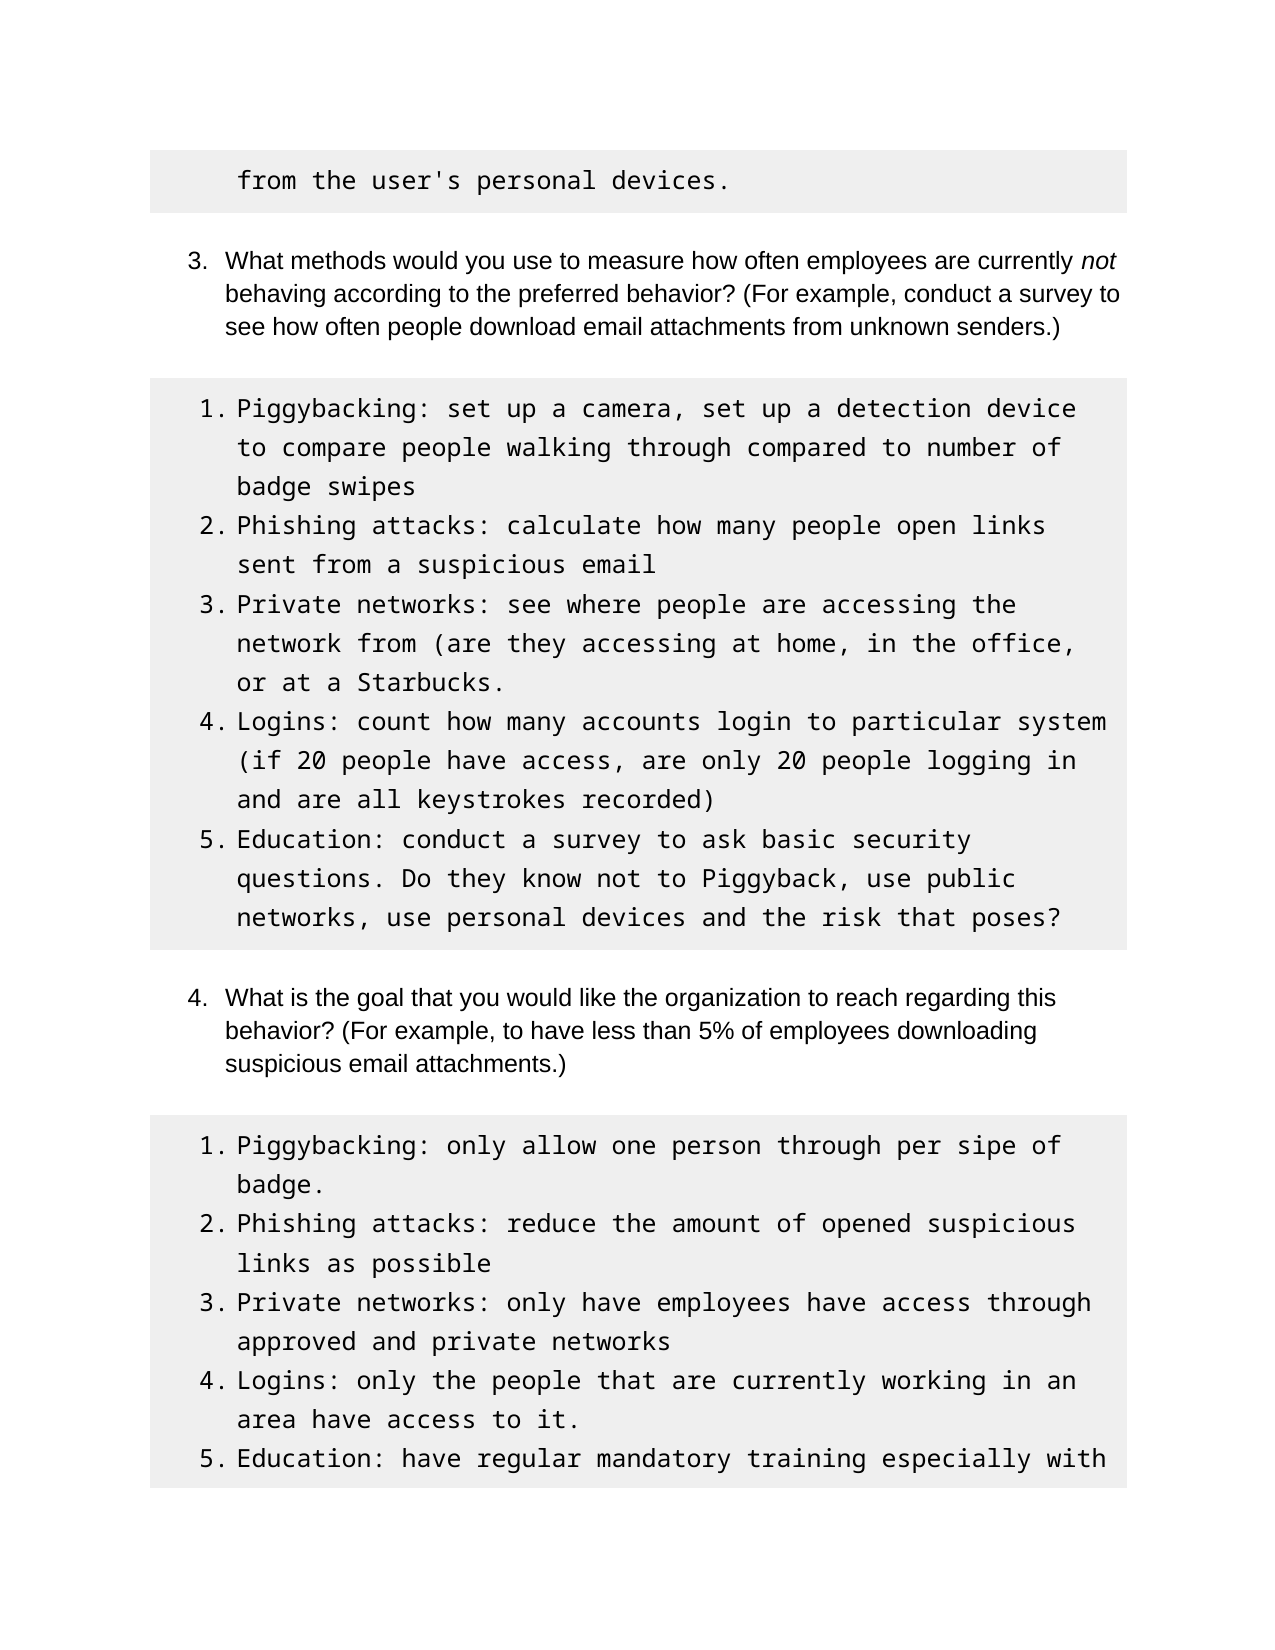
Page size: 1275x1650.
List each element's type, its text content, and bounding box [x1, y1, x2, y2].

table_header Piggybacking: set up a camera, set up a detection device to compare people walking through compared to number of badge swipes Phishing attacks: calculate how many people open links sent from a suspicious email Private networks: see where people are accessing the network from (are they accessing at home, in the office, or at a Starbucks. Logins: count how many accounts login to particular system (if 20 people have access, are only 20 people logging in and are all keystrokes recorded) Education: conduct a survey to ask basic security questions. Do they know not to Piggyback, use public networks, use personal devices and the risk that poses? [152, 380, 1125, 948]
list What is the goal that you would like the organization to reach regarding this behavior? (For example, to have less than 5% of employees downloading suspicious email attachments.) [187, 983, 1125, 1078]
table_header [152, 152, 1125, 211]
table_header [152, 1117, 1125, 1486]
list What methods would you use to measure how often employees are currently not behaving according to the preferred behavior? (For example, conduct a survey to see how often people download email attachments from unknown senders.) [187, 246, 1125, 341]
